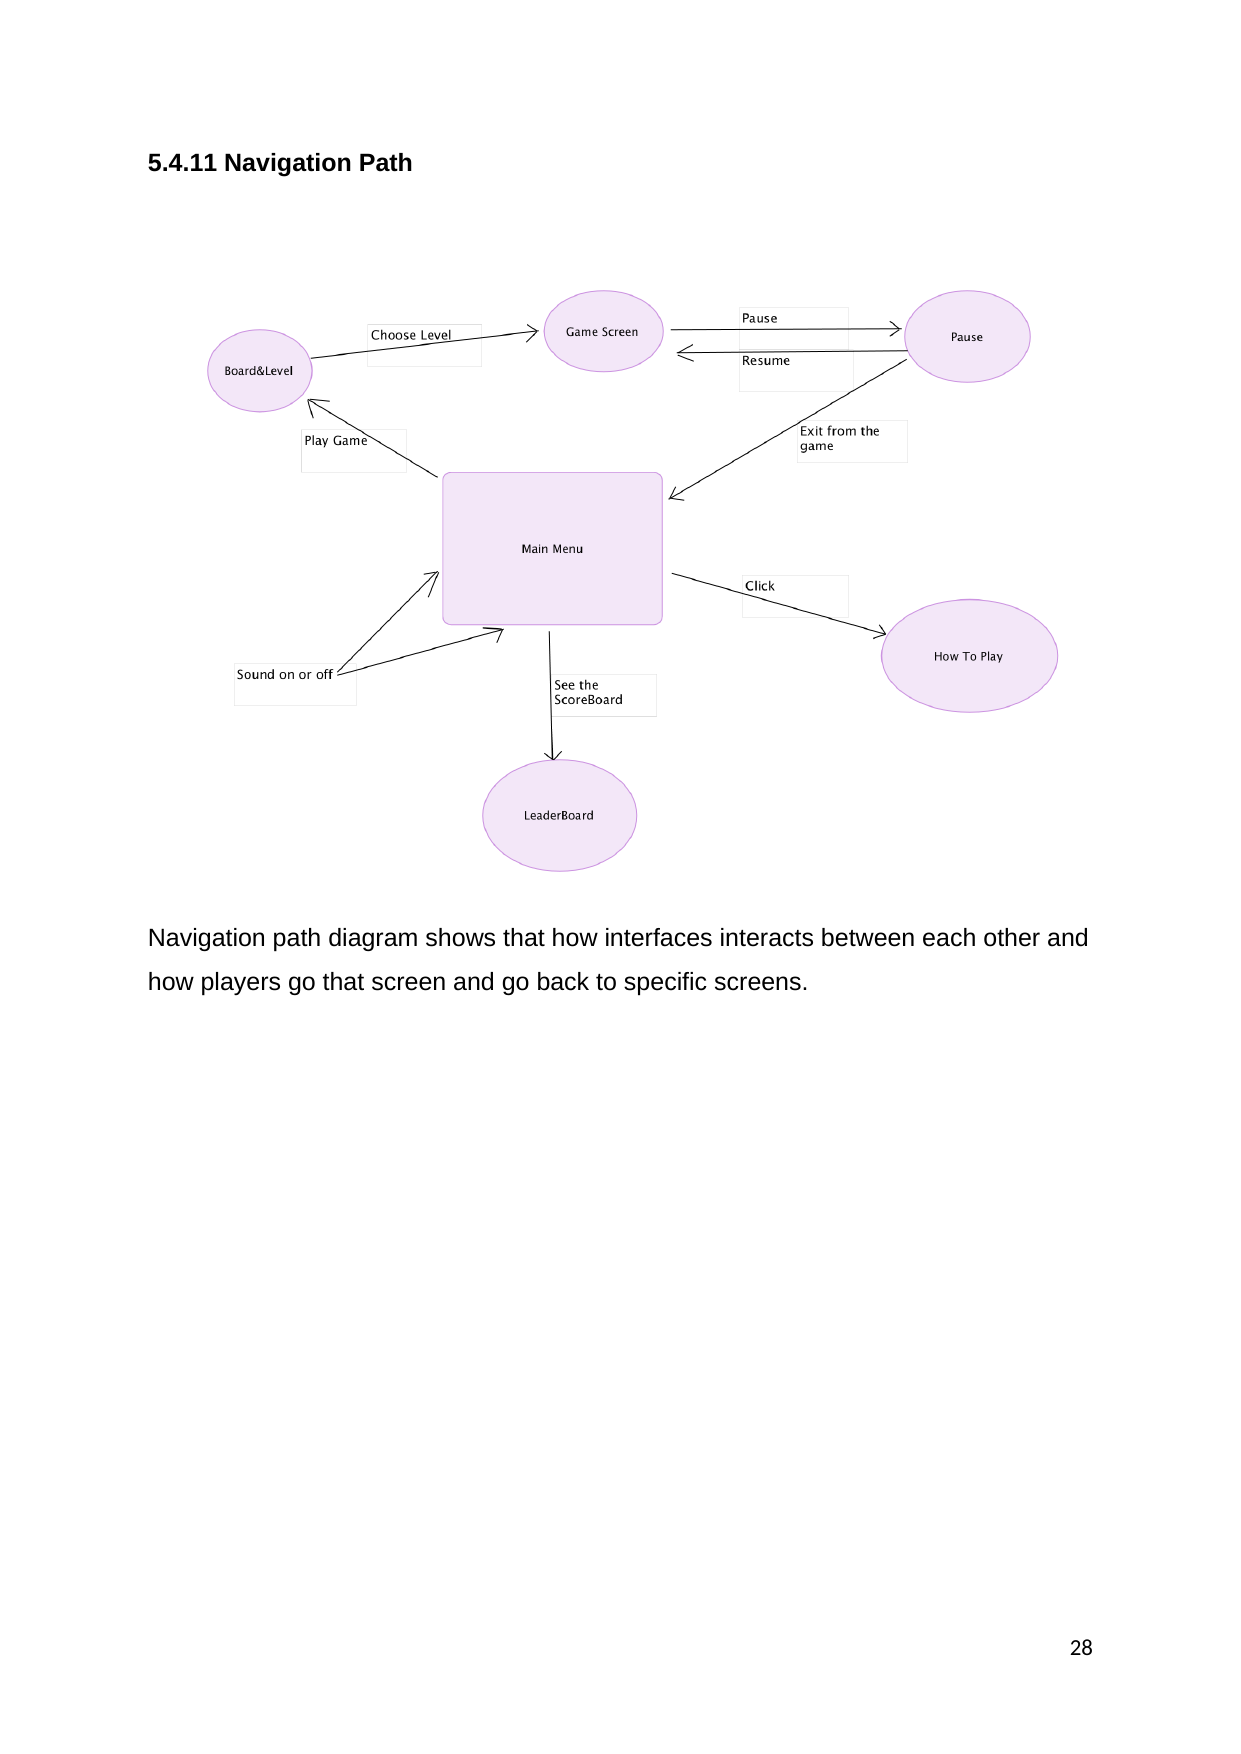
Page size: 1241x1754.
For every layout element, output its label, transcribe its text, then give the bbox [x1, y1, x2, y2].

text 5.4.11 Navigation Path [148, 148, 1093, 176]
picture [147, 207, 1093, 893]
text Navigation path diagram shows that how interfaces interacts between each other and how players go that screen and go back to specific screens. [148, 923, 1093, 995]
